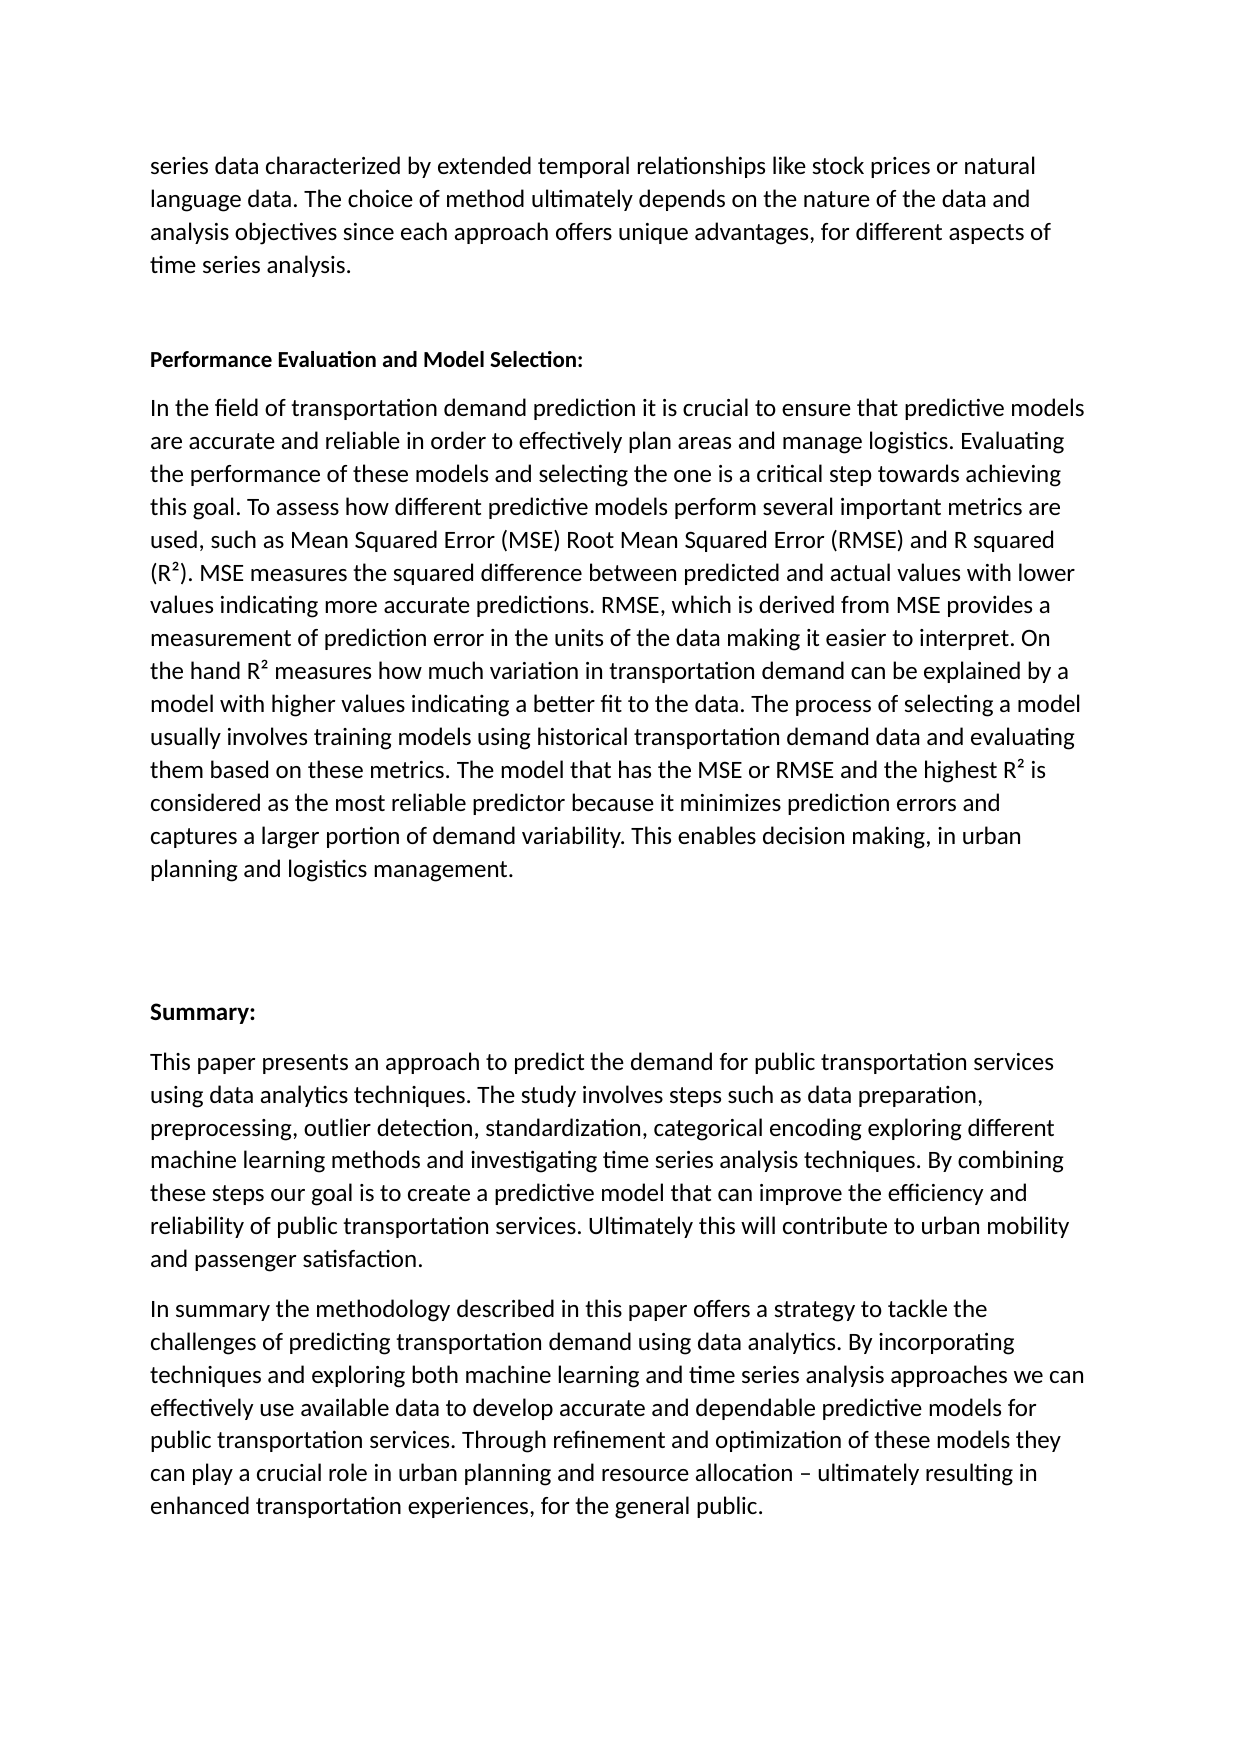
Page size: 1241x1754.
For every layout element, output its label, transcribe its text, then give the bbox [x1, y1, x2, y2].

text Performance Evaluation and Model Selection: [150, 345, 1090, 373]
text In the field of transportation demand prediction it is crucial to ensure that predictive models are accurate and reliable in order to effectively plan areas and manage logistics. Evaluating the performance of these models and selecting the one is a critical step towards achieving this goal. To assess how different predictive models perform several important metrics are used, such as Mean Squared Error (MSE) Root Mean Squared Error (RMSE) and R squared (R²). MSE measures the squared difference between predicted and actual values with lower values indicating more accurate predictions. RMSE, which is derived from MSE provides a measurement of prediction error in the units of the data making it easier to interpret. On the hand R² measures how much variation in transportation demand can be explained by a model with higher values indicating a better fit to the data. The process of selecting a model usually involves training models using historical transportation demand data and evaluating them based on these metrics. The model that has the MSE or RMSE and the highest R² is considered as the most reliable predictor because it minimizes prediction errors and captures a larger portion of demand variability. This enables decision making, in urban planning and logistics management. [150, 392, 1090, 883]
text This paper presents an approach to predict the demand for public transportation services using data analytics techniques. The study involves steps such as data preparation, preprocessing, outlier detection, standardization, categorical encoding exploring different machine learning methods and investigating time series analysis techniques. By combining these steps our goal is to create a predictive model that can improve the efficiency and reliability of public transportation services. Ultimately this will contribute to urban mobility and passenger satisfaction. [150, 1046, 1090, 1274]
text Summary: [150, 996, 1090, 1027]
